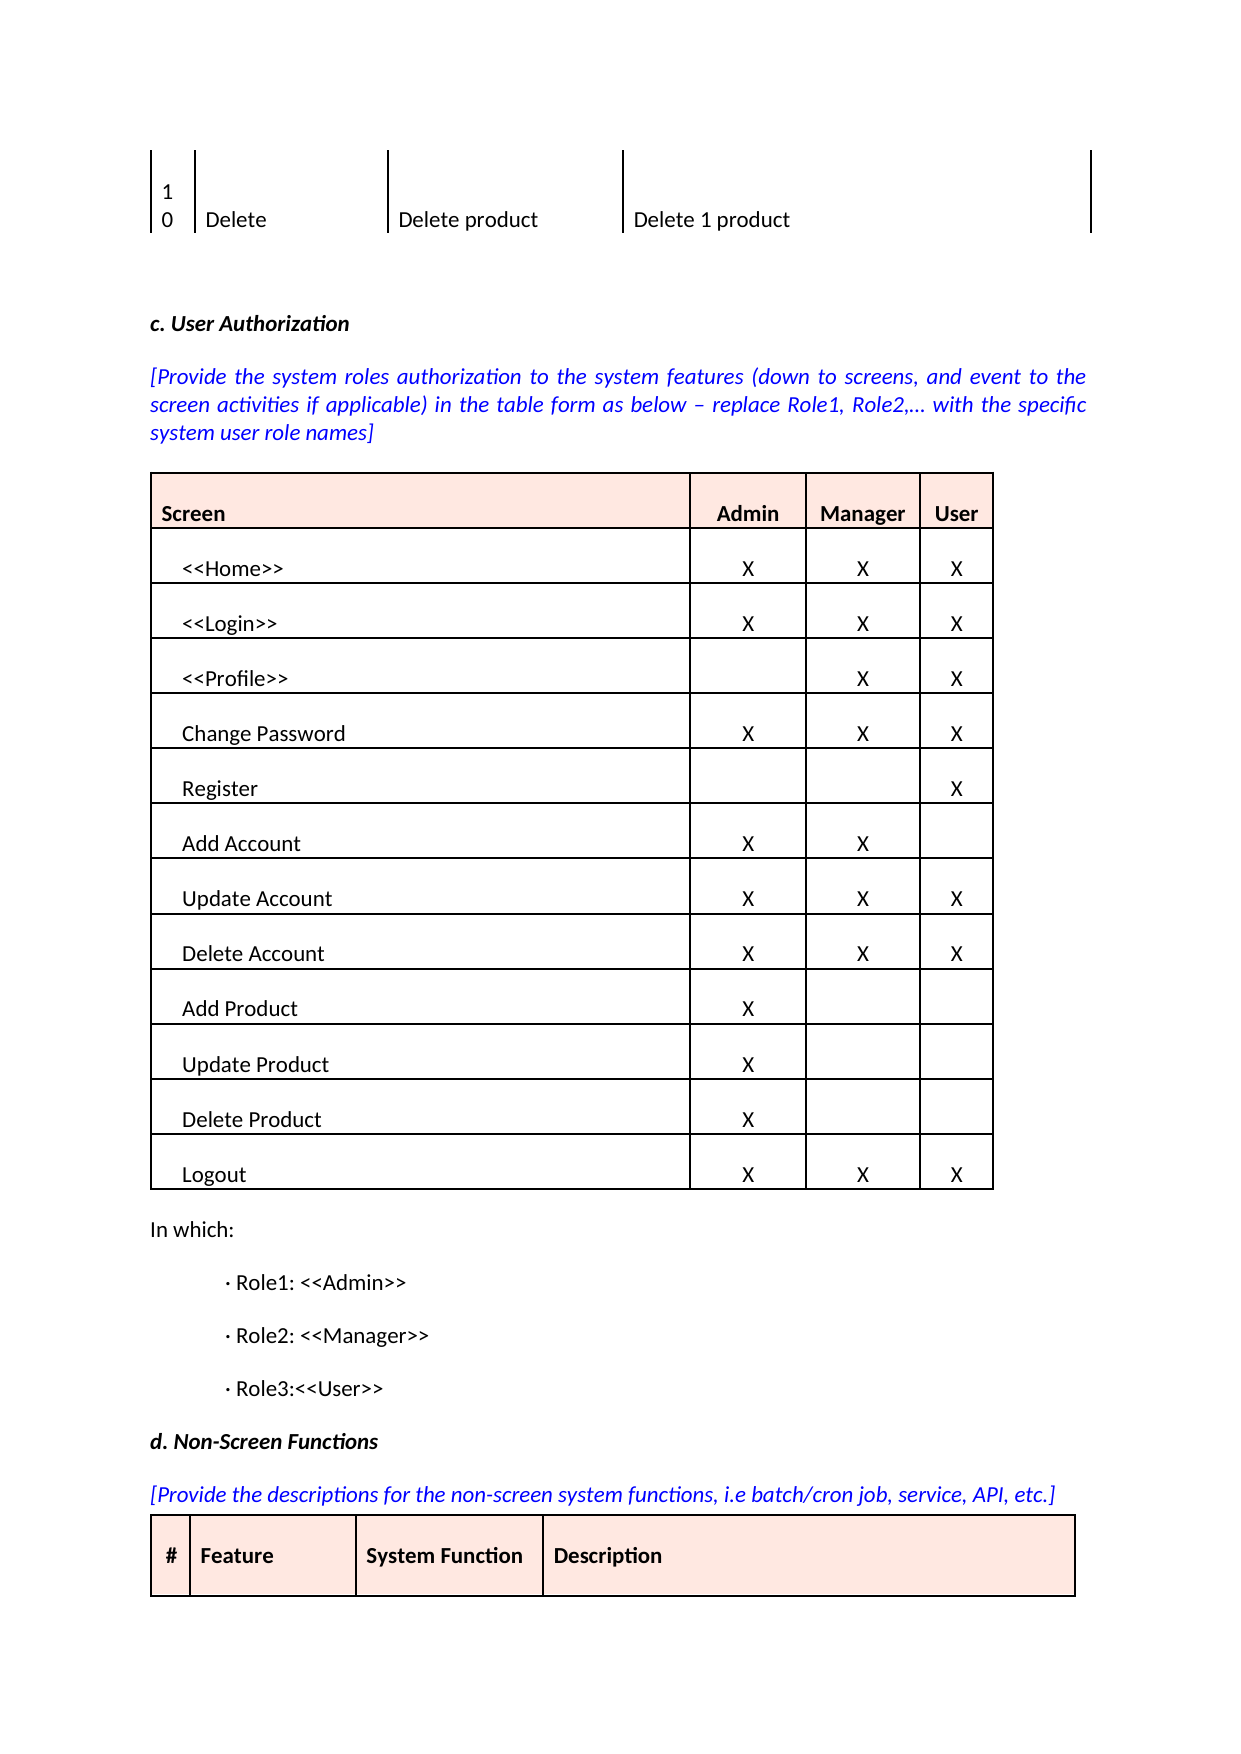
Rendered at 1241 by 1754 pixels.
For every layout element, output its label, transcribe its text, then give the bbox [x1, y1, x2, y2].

text [Provide the descriptions for the non-screen system functions, i.e batch/cron job, service, API, etc.] [150, 1480, 1090, 1508]
table_cell [691, 639, 805, 692]
text · Role3:<<User>> [225, 1374, 1090, 1402]
subtitle c. User Authorization [150, 309, 1090, 337]
table_cell Add Account [152, 804, 689, 857]
table_cell X [691, 694, 805, 747]
table_header # [152, 1516, 189, 1594]
table_cell Change Password [152, 694, 689, 747]
table_cell Update Product [152, 1025, 689, 1078]
table_cell X [691, 804, 805, 857]
table_cell [691, 749, 805, 802]
table_cell X [807, 529, 919, 582]
table_header Manager [807, 474, 919, 527]
table_cell X [921, 584, 992, 637]
table_cell X [921, 694, 992, 747]
table_cell [921, 1080, 992, 1133]
table_header System Function [357, 1516, 542, 1594]
table_cell X [691, 1025, 805, 1078]
table_cell <<Home>> [152, 529, 689, 582]
table_cell 10 [152, 150, 194, 233]
table_cell Add Product [152, 970, 689, 1023]
text In which: [150, 1215, 1090, 1243]
table_cell X [921, 1135, 992, 1188]
table_cell X [691, 529, 805, 582]
table_header Screen [152, 474, 689, 527]
table_cell <<Login>> [152, 584, 689, 637]
table_cell [921, 970, 992, 1023]
table_cell X [691, 1080, 805, 1133]
table_cell X [921, 529, 992, 582]
table_cell X [691, 584, 805, 637]
table_cell X [807, 859, 919, 912]
table_cell Update Account [152, 859, 689, 912]
table_cell Delete 1 product [624, 150, 1090, 233]
table_cell X [691, 1135, 805, 1188]
table_cell [807, 1080, 919, 1133]
text [Provide the system roles authorization to the system features (down to screens, and event to the screen activities if applicable) in the table form as below – replace Role1, Role2,… with the specific system user role names] [150, 362, 1090, 447]
table_cell X [807, 1135, 919, 1188]
table_cell Delete Product [152, 1080, 689, 1133]
table_cell [807, 1025, 919, 1078]
table_cell [807, 749, 919, 802]
table_cell X [807, 915, 919, 967]
table_cell [807, 970, 919, 1023]
subtitle d. Non-Screen Functions [150, 1427, 1090, 1455]
table_cell Logout [152, 1135, 689, 1188]
table_cell X [921, 639, 992, 692]
table_cell X [691, 915, 805, 967]
table_cell Register [152, 749, 689, 802]
table_cell X [921, 915, 992, 967]
table_cell X [921, 859, 992, 912]
table_cell X [691, 859, 805, 912]
text · Role2: <<Manager>> [225, 1321, 1090, 1349]
table_cell <<Profile>> [152, 639, 689, 692]
table_cell [921, 1025, 992, 1078]
table_header User [921, 474, 992, 527]
table_cell X [691, 970, 805, 1023]
table_cell X [807, 694, 919, 747]
table_cell X [807, 804, 919, 857]
table_header Description [544, 1516, 1074, 1594]
text · Role1: <<Admin>> [225, 1268, 1090, 1296]
table_cell X [807, 584, 919, 637]
table_cell Delete Account [152, 915, 689, 967]
table_cell Delete [196, 150, 387, 233]
table_header Admin [691, 474, 805, 527]
table_cell X [921, 749, 992, 802]
table_cell [921, 804, 992, 857]
table_header Feature [191, 1516, 355, 1594]
table_cell Delete product [389, 150, 622, 233]
table_cell X [807, 639, 919, 692]
